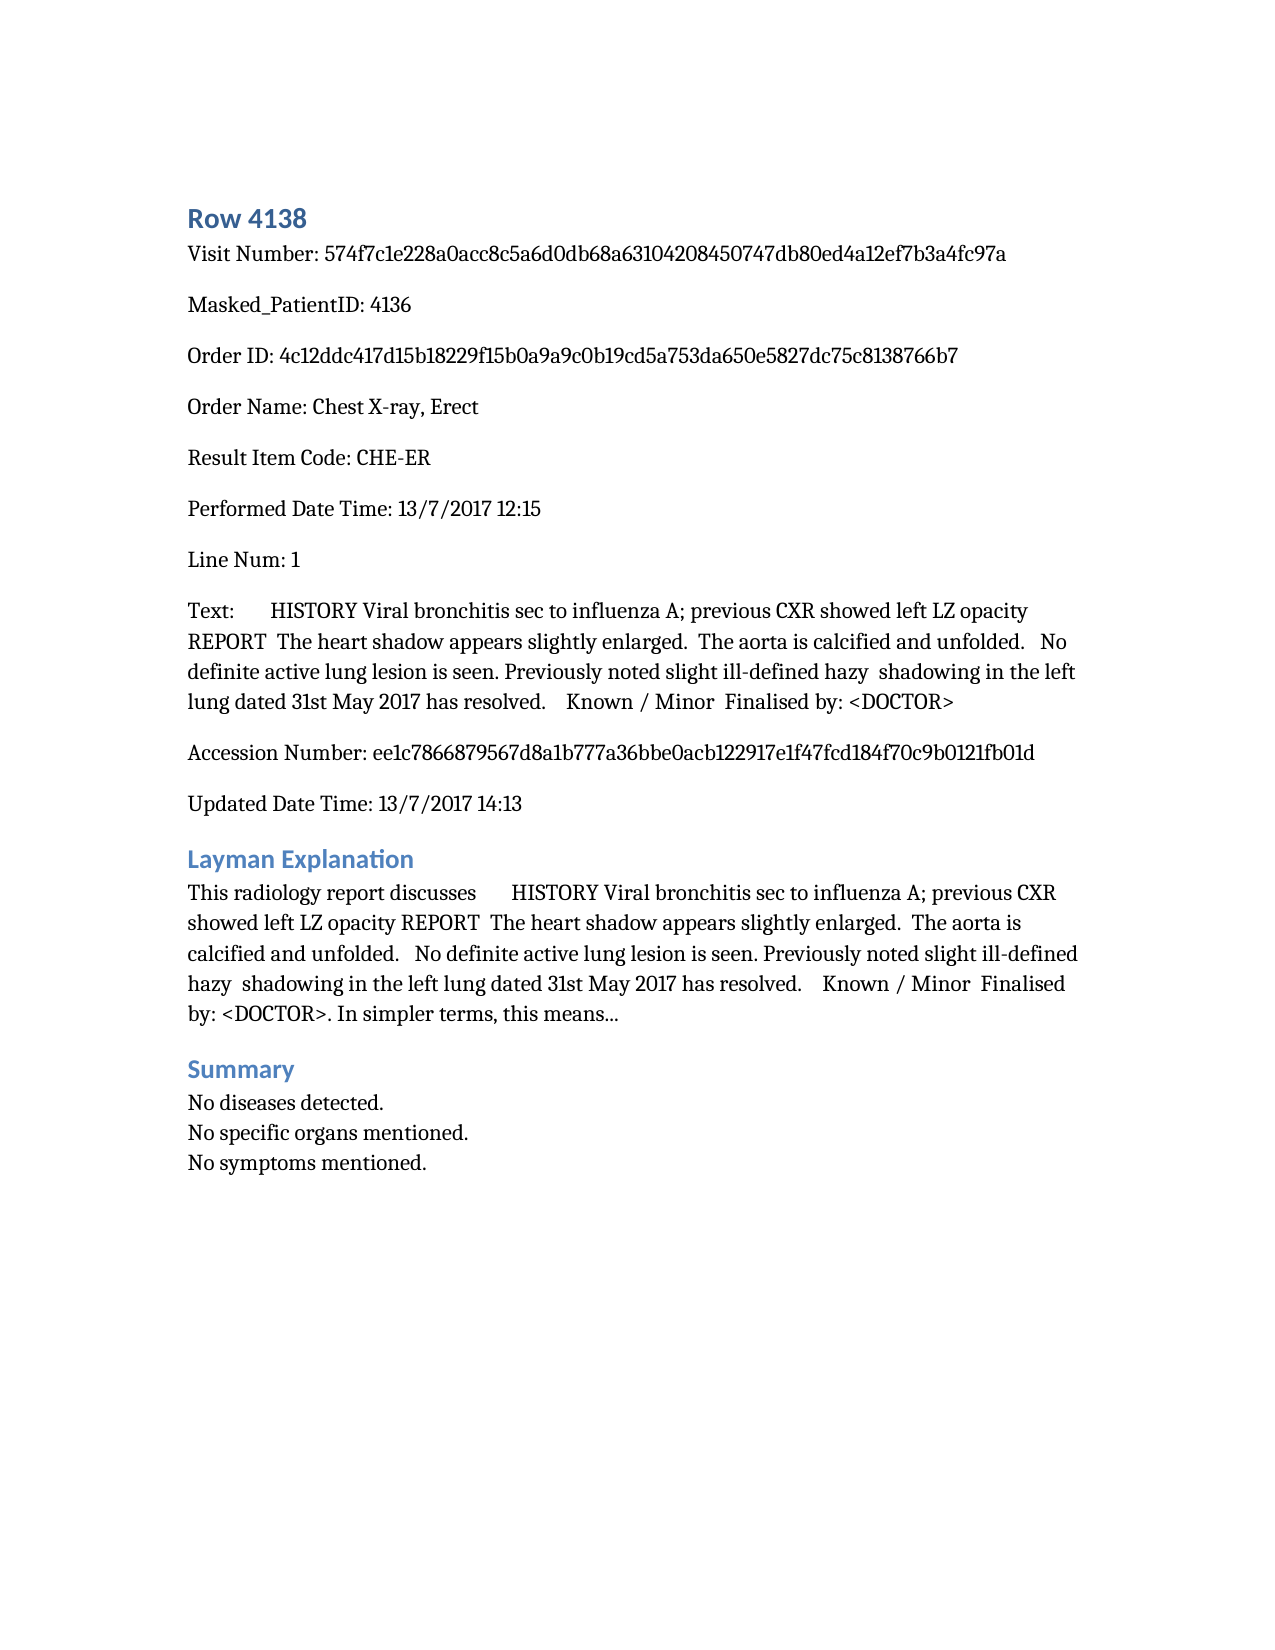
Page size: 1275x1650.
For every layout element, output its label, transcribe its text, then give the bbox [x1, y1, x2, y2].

subtitle Row 4138 [187, 200, 1087, 236]
text Order Name: Chest X-ray, Erect [187, 394, 1087, 420]
text Masked_PatientID: 4136 [187, 292, 1087, 318]
text Performed Date Time: 13/7/2017 12:15 [187, 496, 1087, 522]
text Accession Number: ee1c7866879567d8a1b777a36bbe0acb122917e1f47fcd184f70c9b0121fb01d [187, 740, 1087, 766]
text Line Num: 1 [187, 547, 1087, 573]
text Order ID: 4c12ddc417d15b18229f15b0a9a9c0b19cd5a753da650e5827dc75c8138766b7 [187, 343, 1087, 369]
text Result Item Code: CHE-ER [187, 445, 1087, 471]
subtitle Summary [187, 1052, 1087, 1085]
subtitle Layman Explanation [187, 842, 1087, 875]
text No diseases detected. No specific organs mentioned. No symptoms mentioned. [187, 1090, 1087, 1176]
text Text: HISTORY Viral bronchitis sec to influenza A; previous CXR showed left LZ opacity REPORT The heart shadow appears slightly enlarged. The aorta is calcified and unfolded. No definite active lung lesion is seen. Previously noted slight ill-defined hazy shadowing in the left lung dated 31st May 2017 has resolved. Known / Minor Finalised by: <DOCTOR> [187, 598, 1087, 715]
text This radiology report discusses HISTORY Viral bronchitis sec to influenza A; previous CXR showed left LZ opacity REPORT The heart shadow appears slightly enlarged. The aorta is calcified and unfolded. No definite active lung lesion is seen. Previously noted slight ill-defined hazy shadowing in the left lung dated 31st May 2017 has resolved. Known / Minor Finalised by: <DOCTOR>. In simpler terms, this means... [187, 880, 1087, 1027]
text Updated Date Time: 13/7/2017 14:13 [187, 791, 1087, 817]
text Visit Number: 574f7c1e228a0acc8c5a6d0db68a63104208450747db80ed4a12ef7b3a4fc97a [187, 241, 1087, 267]
